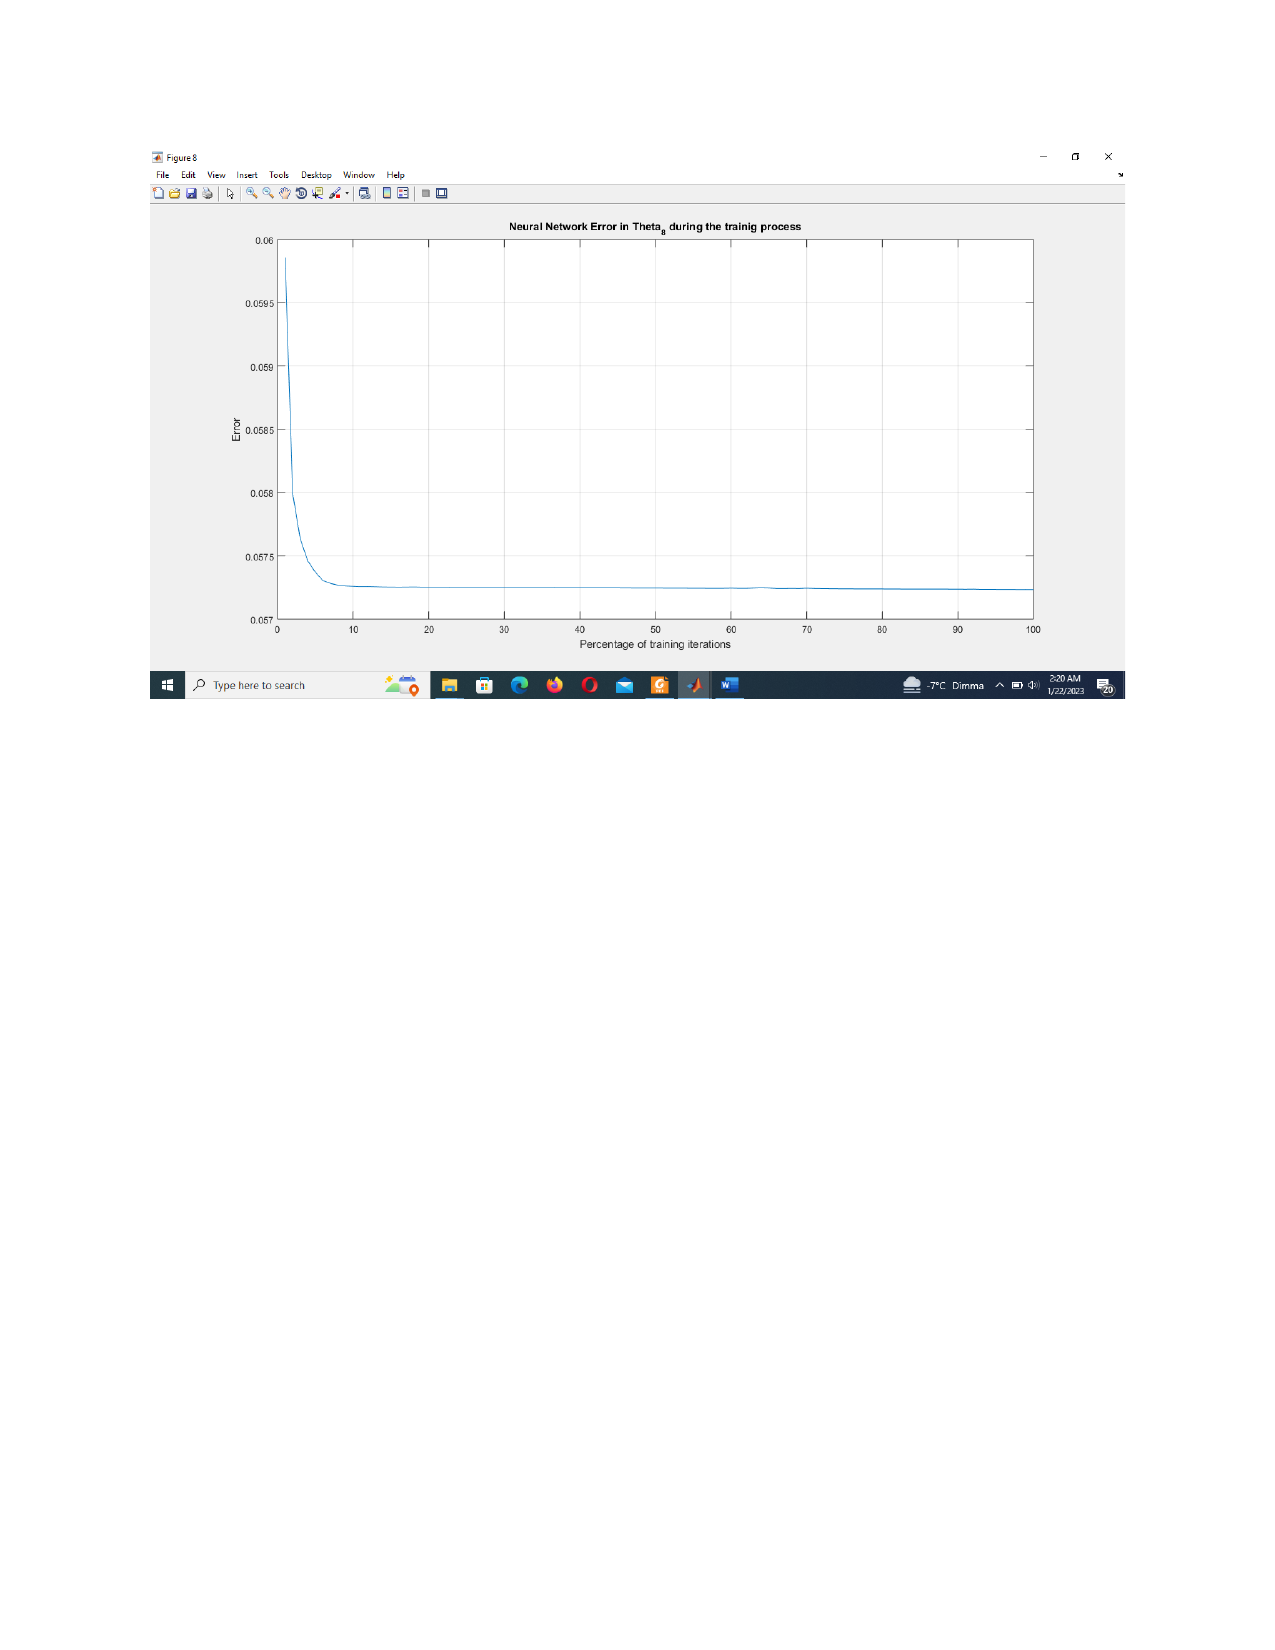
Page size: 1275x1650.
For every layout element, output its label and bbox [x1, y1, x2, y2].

picture [150, 150, 1125, 699]
